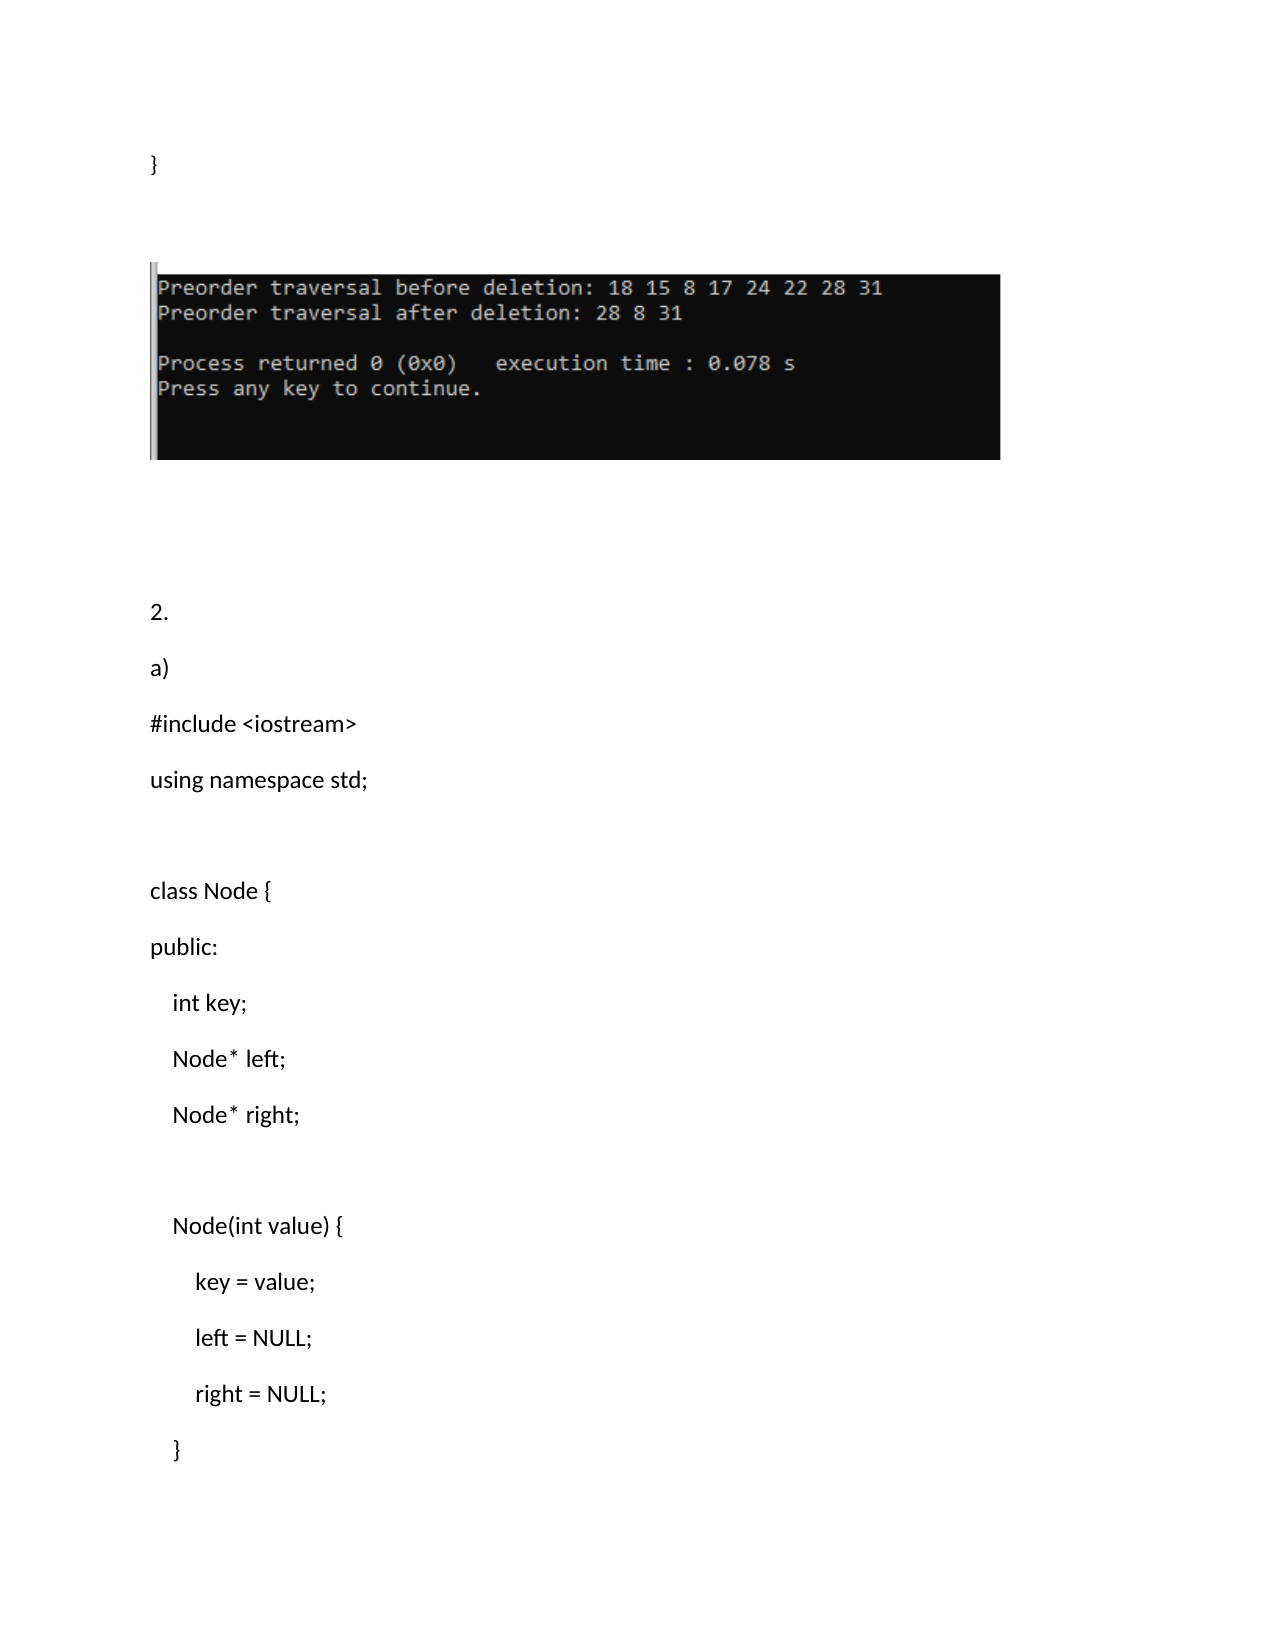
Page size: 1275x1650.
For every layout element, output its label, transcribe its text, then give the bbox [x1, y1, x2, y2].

text Node* left; [150, 1043, 1125, 1073]
text right = NULL; [150, 1378, 1125, 1408]
text using namespace std; [150, 764, 1125, 794]
text Node* right; [150, 1099, 1125, 1129]
text } [150, 1434, 1125, 1464]
text Node(int value) { [150, 1210, 1125, 1241]
text int key; [150, 987, 1125, 1018]
text left = NULL; [150, 1322, 1125, 1353]
text #include <iostream> [150, 708, 1125, 738]
text 2. [150, 596, 1125, 627]
picture [150, 262, 1001, 460]
text } [150, 150, 1125, 178]
text public: [150, 931, 1125, 962]
text key = value; [150, 1266, 1125, 1297]
text a) [150, 652, 1125, 683]
text class Node { [150, 875, 1125, 906]
